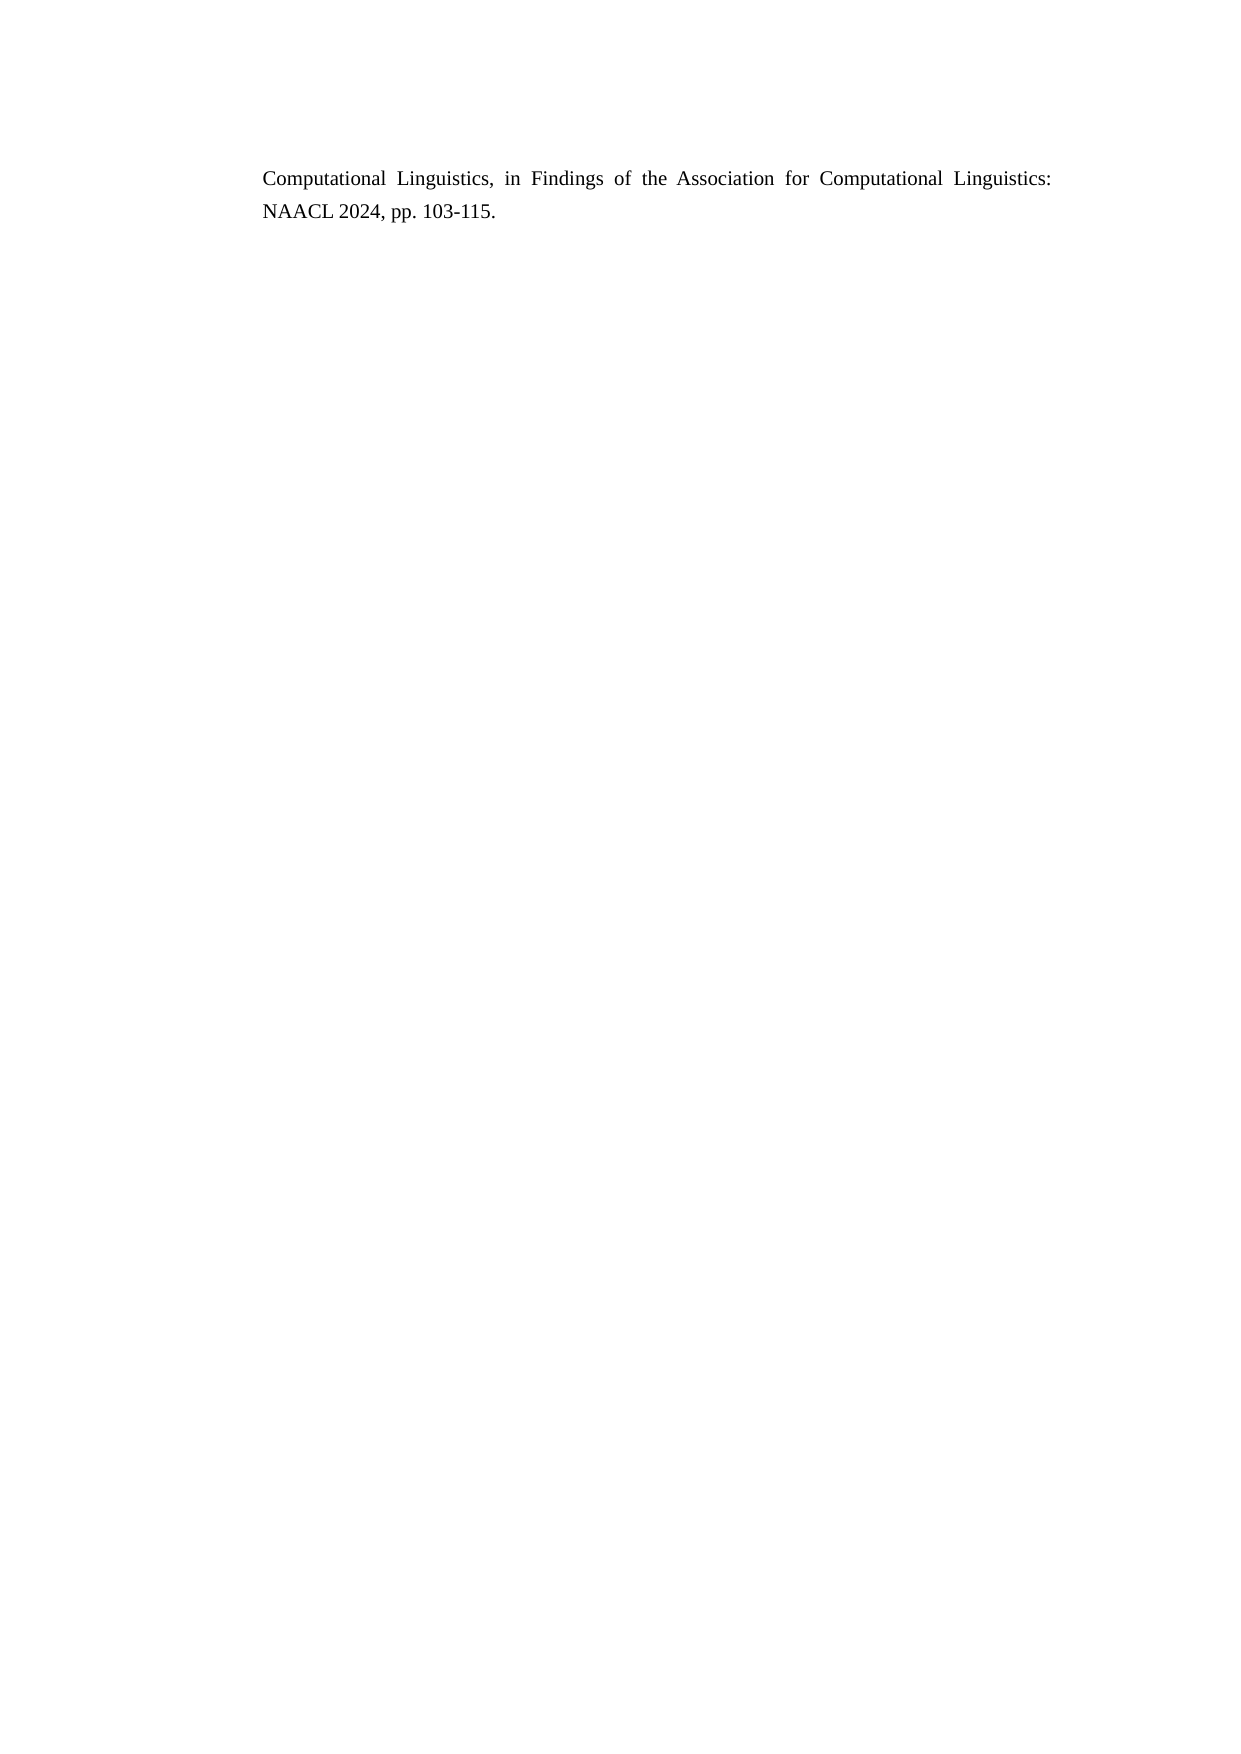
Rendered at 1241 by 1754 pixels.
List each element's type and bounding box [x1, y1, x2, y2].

text [187, 162, 1053, 227]
